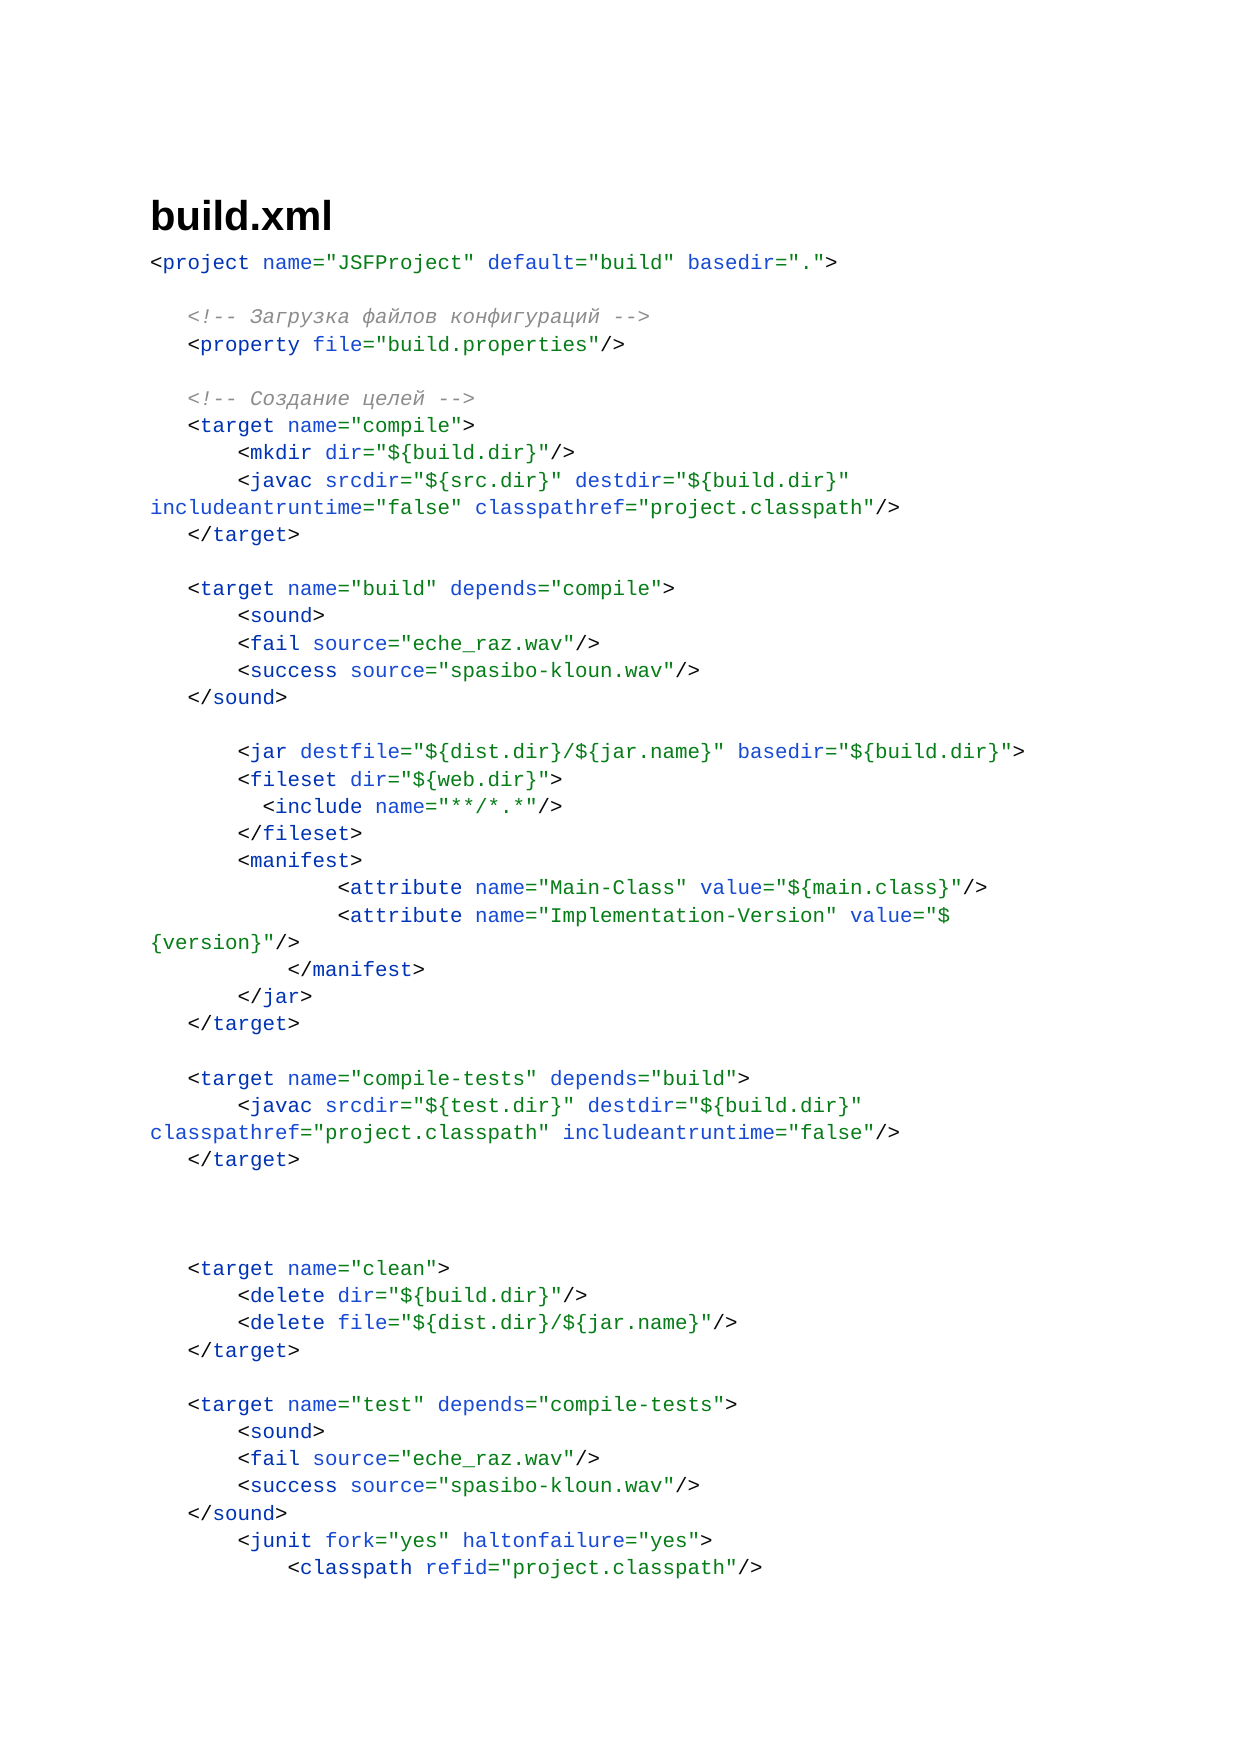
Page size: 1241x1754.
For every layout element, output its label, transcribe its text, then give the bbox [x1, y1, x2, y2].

text <junit fork="yes" haltonfailure="yes"> [150, 1530, 1090, 1553]
text <jar destfile="${dist.dir}/${jar.name}" basedir="${build.dir}"> [150, 741, 1090, 765]
text <attribute name="Implementation-Version" value="${version}"/> [150, 904, 1090, 955]
text <fail source="eche_raz.wav"/> [150, 1448, 1090, 1472]
text <target name="compile"> [150, 415, 1090, 439]
text </target> [150, 1339, 1090, 1363]
text <mkdir dir="${build.dir}"/> [150, 442, 1090, 466]
text </manifest> [150, 959, 1090, 983]
text </target> [150, 524, 1090, 548]
text <target name="build" depends="compile"> [150, 578, 1090, 602]
text </sound> [150, 687, 1090, 711]
text <classpath refid="project.classpath"/> [150, 1557, 1090, 1581]
text <delete file="${dist.dir}/${jar.name}"/> [150, 1312, 1090, 1336]
text </target> [150, 1149, 1090, 1173]
text <success source="spasibo-kloun.wav"/> [150, 1476, 1090, 1499]
text </fileset> [150, 823, 1090, 847]
text <project name="JSFProject" default="build" basedir="."> [150, 252, 1090, 276]
text <manifest> [150, 850, 1090, 874]
text </sound> [150, 1503, 1090, 1526]
text <fail source="eche_raz.wav"/> [150, 633, 1090, 656]
text </jar> [150, 986, 1090, 1010]
text <javac srcdir="${test.dir}" destdir="${build.dir}" classpathref="project.classpath" includeantruntime="false"/> [150, 1095, 1090, 1146]
text <sound> [150, 1421, 1090, 1445]
text </target> [150, 1013, 1090, 1037]
subtitle build.xml [150, 192, 1090, 239]
text <target name="clean"> [150, 1258, 1090, 1282]
text <property file="build.properties"/> [150, 334, 1090, 357]
text <!-- Создание целей --> [150, 388, 1090, 412]
text <include name="**/*.*"/> [150, 796, 1090, 819]
text <javac srcdir="${src.dir}" destdir="${build.dir}" includeantruntime="false" classpathref="project.classpath"/> [150, 469, 1090, 520]
text <delete dir="${build.dir}"/> [150, 1285, 1090, 1309]
text <fileset dir="${web.dir}"> [150, 769, 1090, 792]
text <target name="test" depends="compile-tests"> [150, 1394, 1090, 1418]
text <target name="compile-tests" depends="build"> [150, 1068, 1090, 1091]
text <!-- Загрузка файлов конфигураций --> [150, 306, 1090, 330]
text <sound> [150, 606, 1090, 629]
text <success source="spasibo-kloun.wav"/> [150, 660, 1090, 683]
text <attribute name="Main-Class" value="${main.class}"/> [150, 877, 1090, 901]
